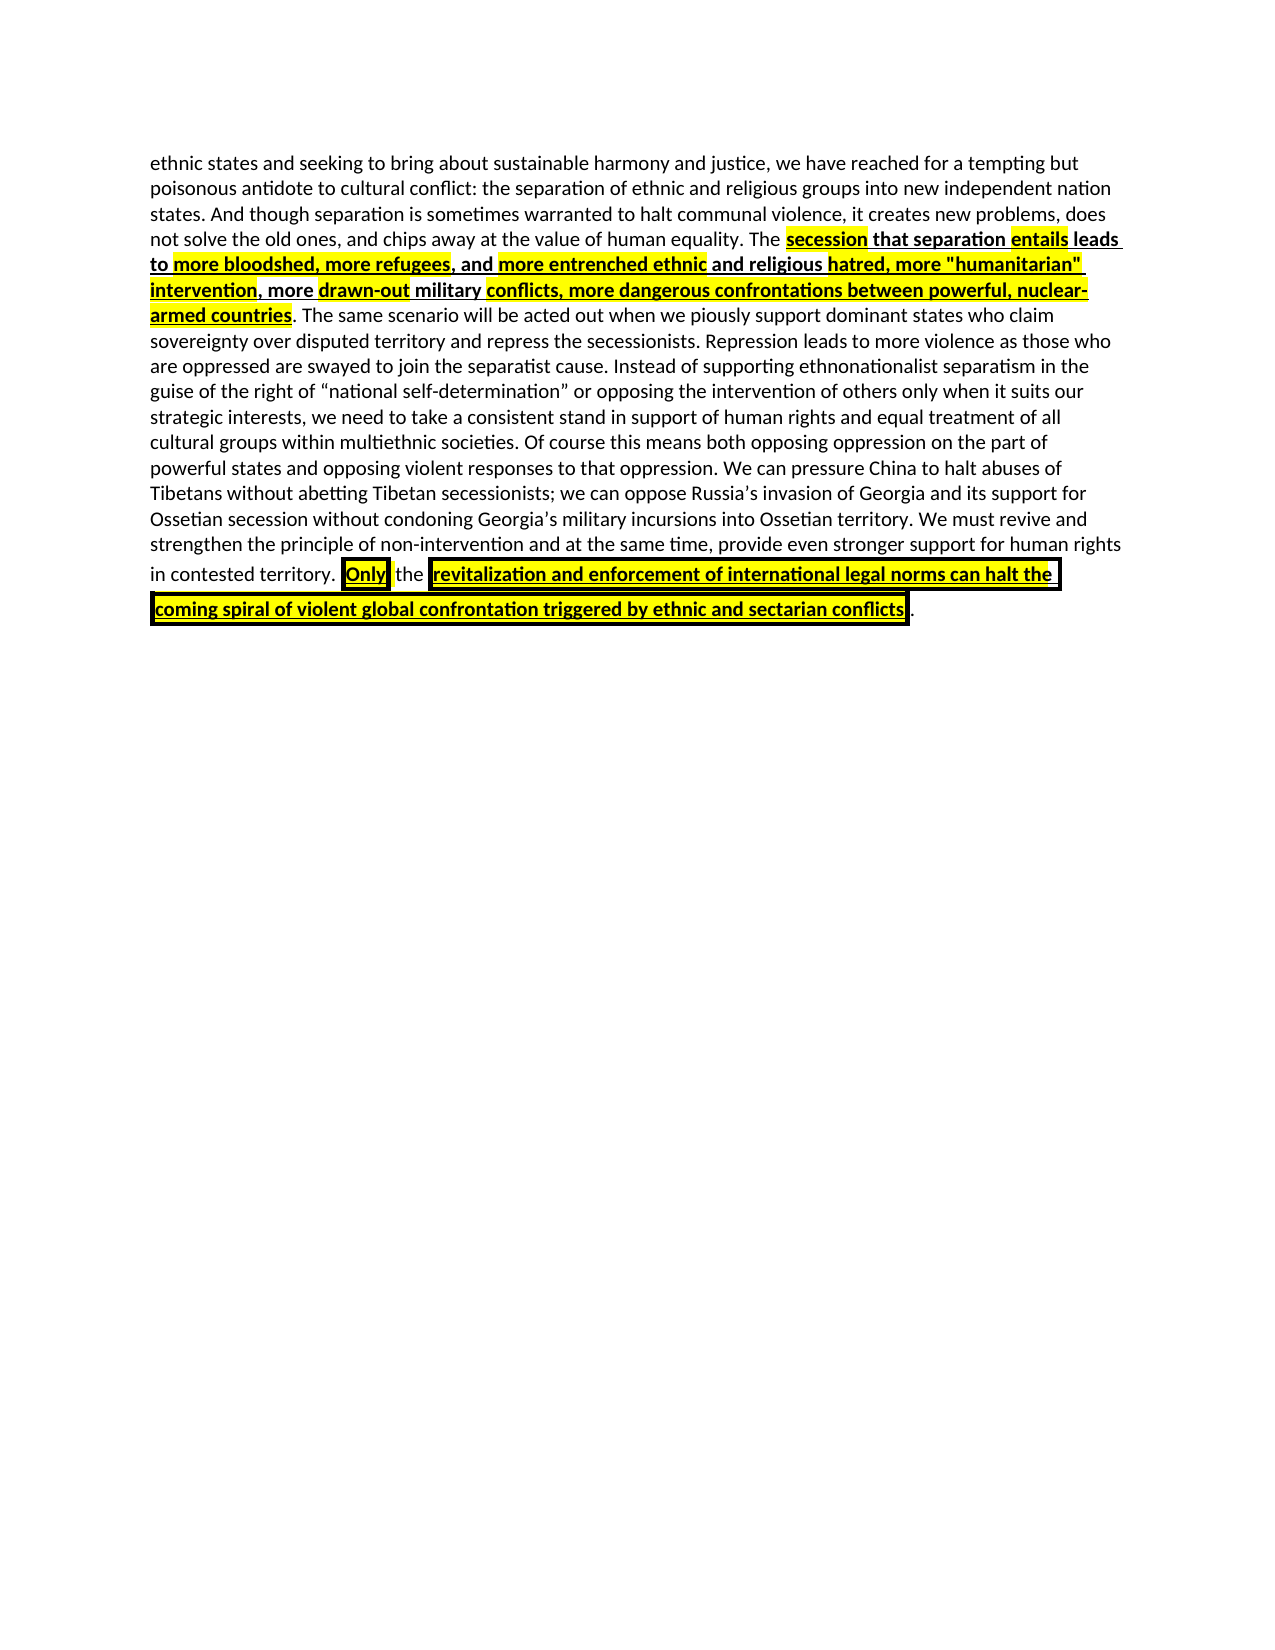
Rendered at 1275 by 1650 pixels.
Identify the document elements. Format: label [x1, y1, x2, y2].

text [150, 150, 1125, 626]
